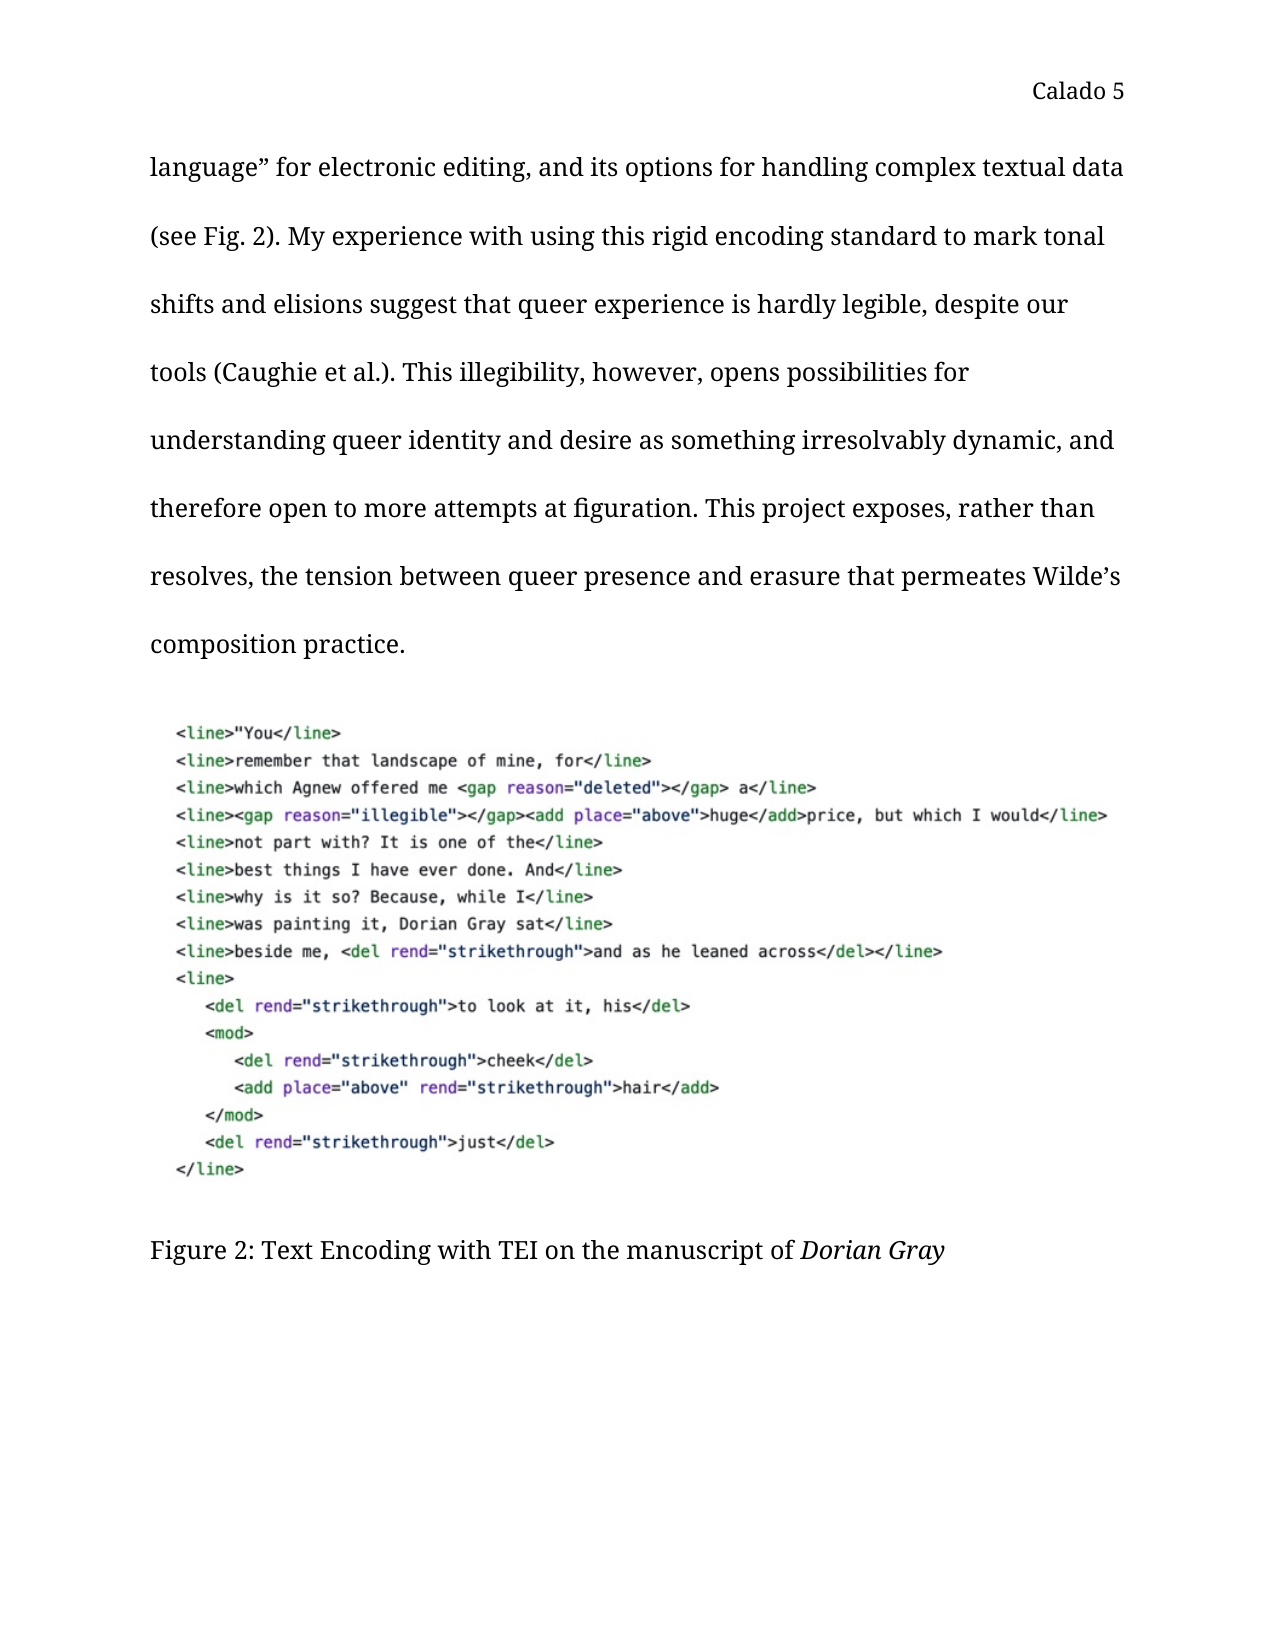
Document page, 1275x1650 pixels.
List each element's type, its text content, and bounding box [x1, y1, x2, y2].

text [150, 150, 1125, 661]
text Figure 2: Text Encoding with TEI on the manuscript of Dorian Gray [150, 1233, 1125, 1267]
picture [150, 720, 1127, 1182]
